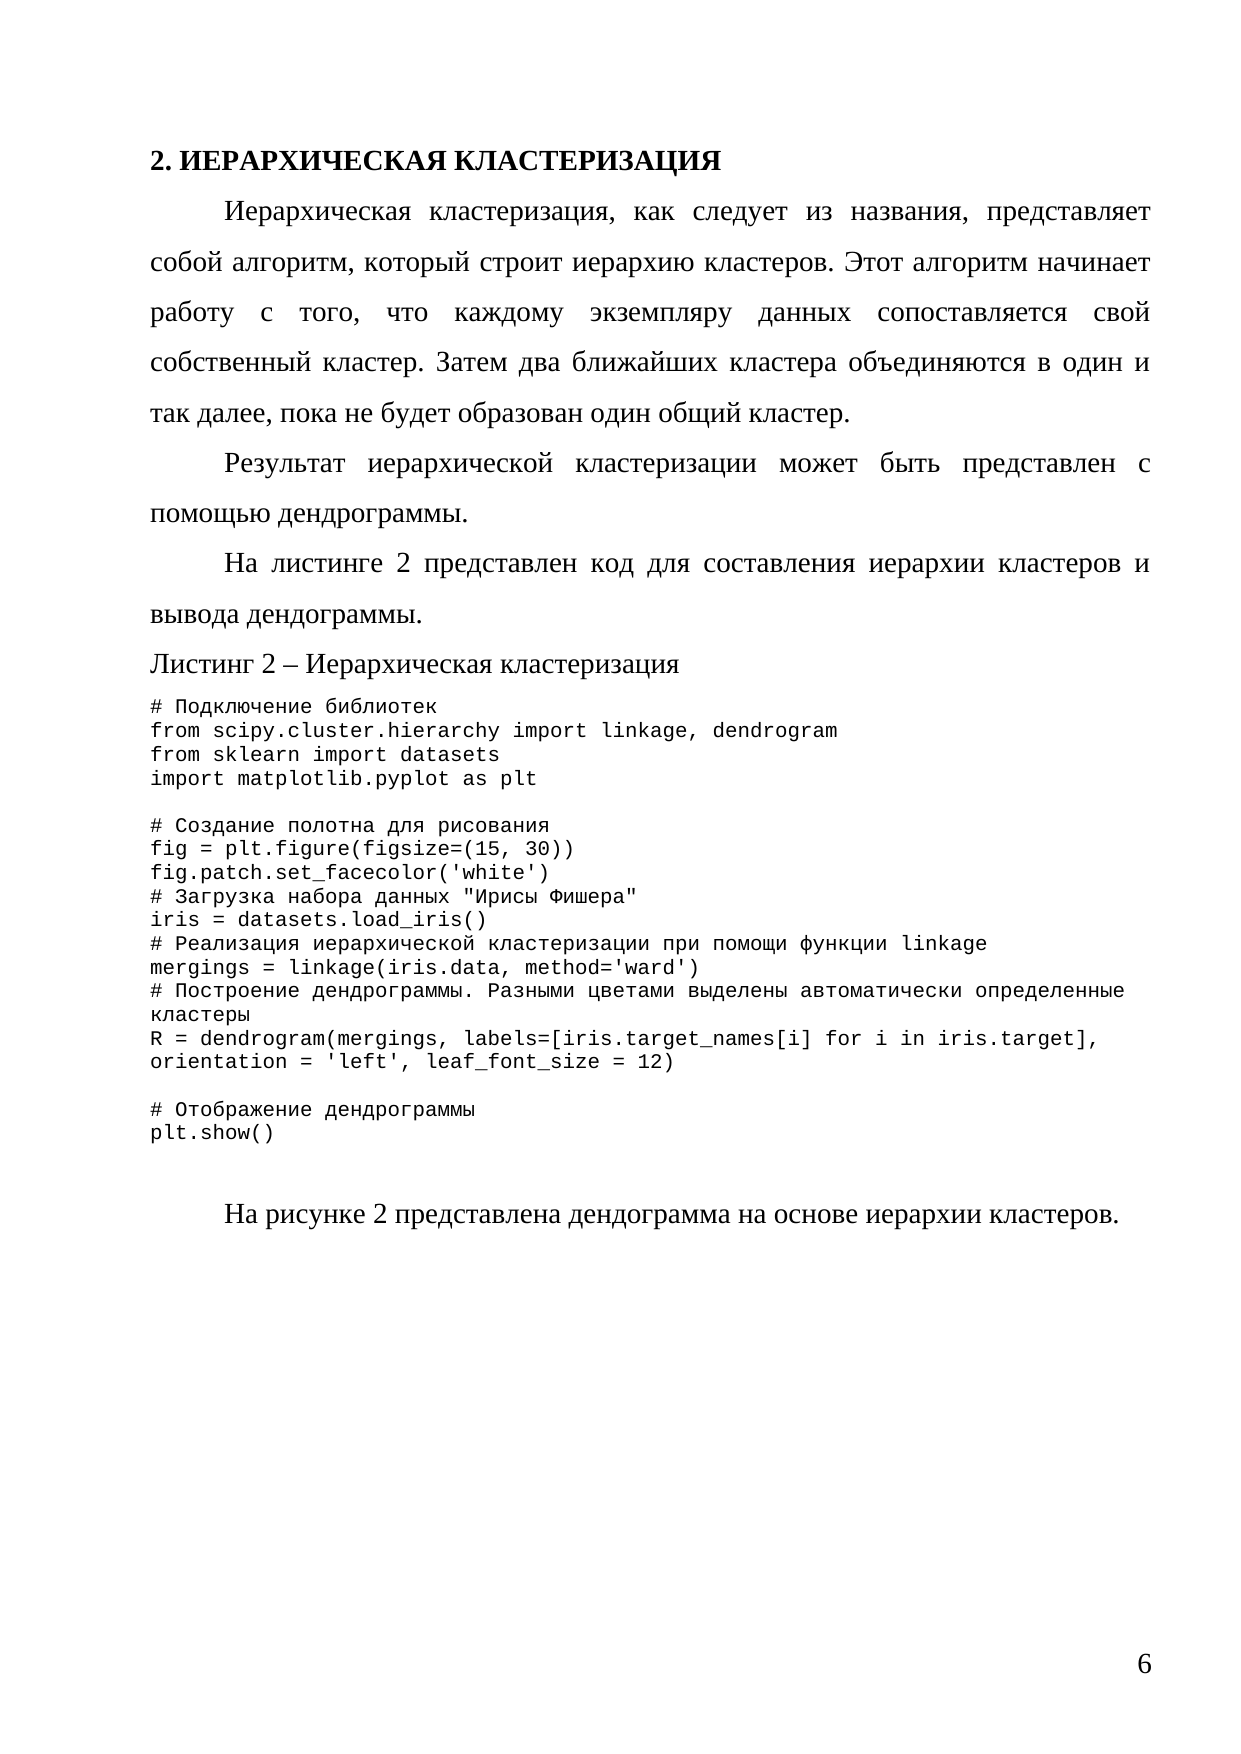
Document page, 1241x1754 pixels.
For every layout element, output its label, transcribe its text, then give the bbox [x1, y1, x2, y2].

text from scipy.cluster.hierarchy import linkage, dendrogram [150, 720, 1152, 744]
text R = dendrogram(mergings, labels=[iris.target_names[i] for i in iris.target], orientation = 'left', leaf_font_size = 12) [150, 1028, 1152, 1075]
text iris = datasets.load_iris() [150, 909, 1152, 933]
text Результат иерархической кластеризации может быть представлен с помощью дендрограммы. [150, 445, 1152, 529]
text from sklearn import datasets [150, 744, 1152, 767]
text import matplotlib.pyplot as plt [150, 767, 1152, 791]
text fig = plt.figure(figsize=(15, 30)) [150, 838, 1152, 862]
text # Создание полотна для рисования [150, 815, 1152, 838]
text # Построение дендрограммы. Разными цветами выделены автоматически определенные кластеры [150, 980, 1152, 1028]
text На листинге 2 представлен код для составления иерархии кластеров и вывода дендограммы. [150, 546, 1152, 629]
text Иерархическая кластеризация, как следует из названия, представляет собой алгоритм, который строит иерархию кластеров. Этот алгоритм начинает работу с того, что каждому экземпляру данных сопоставляется свой собственный кластер. Затем два ближайших кластера объединяются в один и так далее, пока не будет образован один общий кластер. [150, 193, 1152, 428]
subtitle Иерархическая кластеризация [150, 143, 1152, 177]
text # Подключение библиотек [150, 697, 1152, 720]
text plt.show() [150, 1122, 1152, 1146]
text Листинг 2 – Иерархическая кластеризация [150, 646, 1152, 680]
text # Реализация иерархической кластеризации при помощи функции linkage [150, 933, 1152, 957]
text # Отображение дендрограммы [150, 1098, 1152, 1122]
text fig.patch.set_facecolor('white') [150, 862, 1152, 886]
text На рисунке 2 представлена дендограмма на основе иерархии кластеров. [150, 1196, 1152, 1230]
text # Загрузка набора данных "Ирисы Фишера" [150, 886, 1152, 909]
text mergings = linkage(iris.data, method='ward') [150, 957, 1152, 980]
